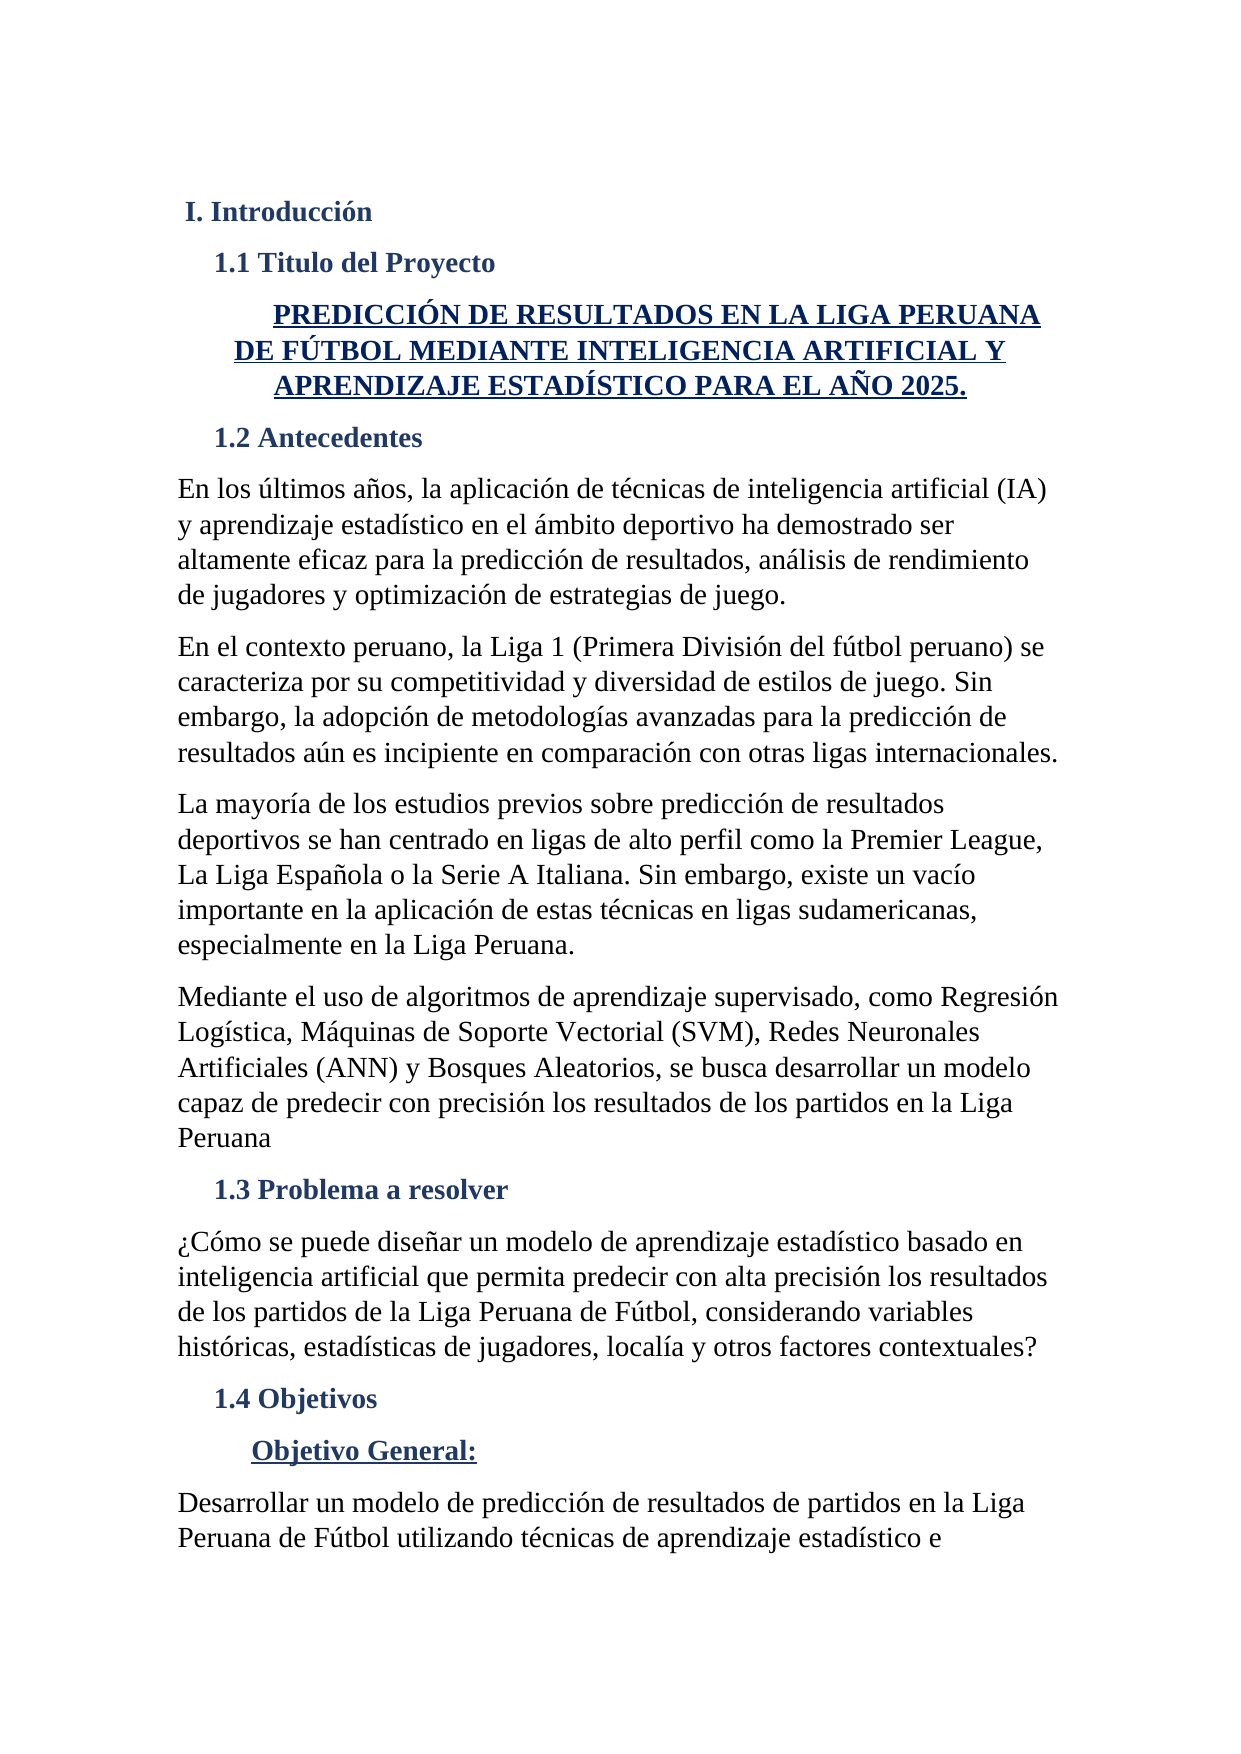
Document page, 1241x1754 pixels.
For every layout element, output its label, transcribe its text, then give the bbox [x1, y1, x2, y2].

text La mayoría de los estudios previos sobre predicción de resultados deportivos se han centrado en ligas de alto perfil como la Premier League, La Liga Española o la Serie A Italiana. Sin embargo, existe un vacío importante en la aplicación de estas técnicas en ligas sudamericanas, especialmente en la Liga Peruana. [177, 787, 1063, 961]
text PREDICCIÓN DE RESULTADOS EN LA LIGA PERUANA DE FÚTBOL MEDIANTE INTELIGENCIA ARTIFICIAL Y APRENDIZAJE ESTADÍSTICO PARA EL AÑO 2025. [177, 297, 1063, 401]
text 1.1 Titulo del Proyecto [177, 246, 1063, 279]
text Mediante el uso de algoritmos de aprendizaje supervisado, como Regresión Logística, Máquinas de Soporte Vectorial (SVM), Redes Neuronales Artificiales (ANN) y Bosques Aleatorios, se busca desarrollar un modelo capaz de predecir con precisión los resultados de los partidos en la Liga Peruana [177, 979, 1063, 1154]
text 1.2 Antecedentes [177, 420, 1063, 453]
text 1.3 Problema a resolver [177, 1172, 1063, 1206]
text En los últimos años, la aplicación de técnicas de inteligencia artificial (IA) y aprendizaje estadístico en el ámbito deportivo ha demostrado ser altamente eficaz para la predicción de resultados, análisis de rendimiento de jugadores y optimización de estrategias de juego. [177, 472, 1063, 611]
text En el contexto peruano, la Liga 1 (Primera División del fútbol peruano) se caracteriza por su competitividad y diversidad de estilos de juego. Sin embargo, la adopción de metodologías avanzadas para la predicción de resultados aún es incipiente en comparación con otras ligas internacionales. [177, 629, 1063, 768]
text ¿Cómo se puede diseñar un modelo de aprendizaje estadístico basado en inteligencia artificial que permita predecir con alta precisión los resultados de los partidos de la Liga Peruana de Fútbol, considerando variables históricas, estadísticas de jugadores, localía y otros factores contextuales? [177, 1224, 1063, 1363]
text 1.4 Objetivos [177, 1381, 1063, 1415]
text I. Introducción [177, 194, 1063, 227]
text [177, 1485, 1063, 1554]
text Objetivo General: [177, 1433, 1063, 1467]
